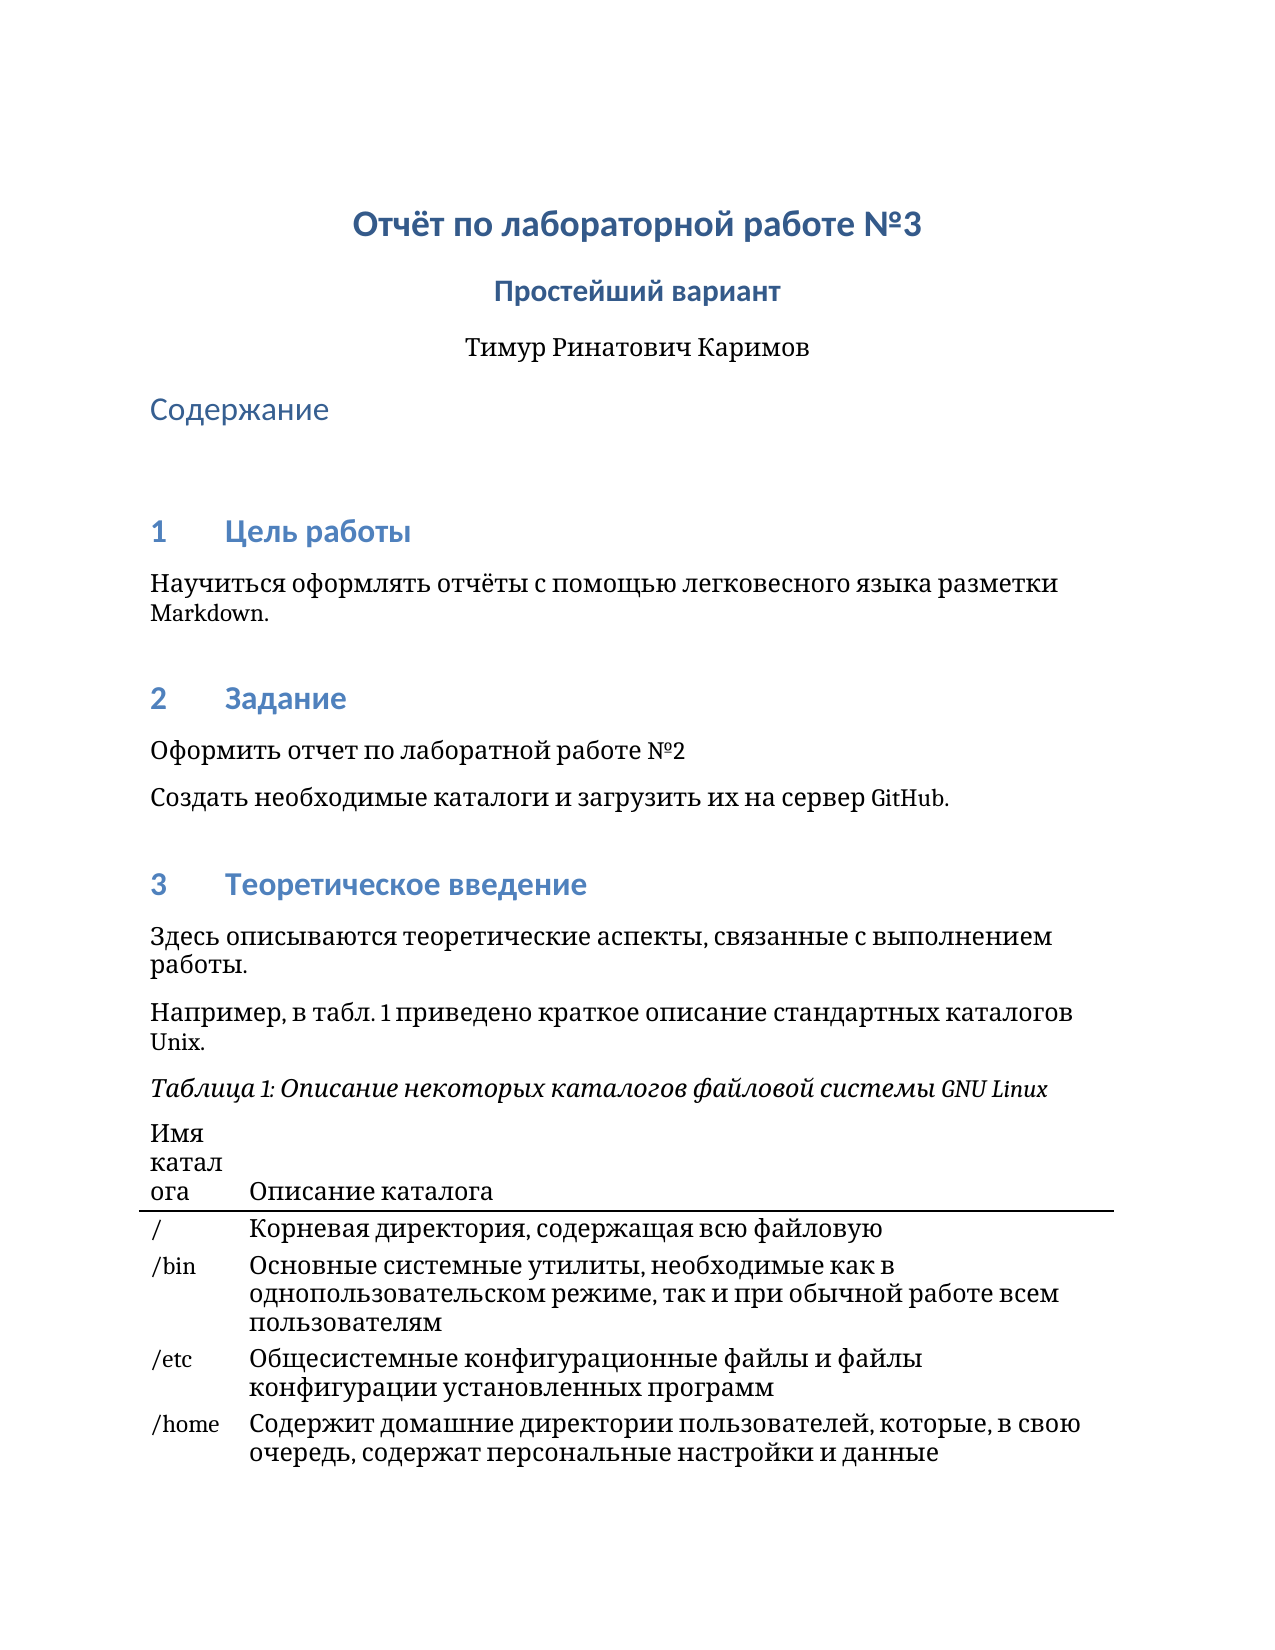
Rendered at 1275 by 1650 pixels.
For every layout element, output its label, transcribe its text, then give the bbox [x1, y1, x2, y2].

text Научиться оформлять отчёты с помощью легковесного языка разметки Markdown. [150, 570, 1125, 627]
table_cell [238, 1407, 1114, 1468]
text Таблица 1: Описание некоторых каталогов файловой системы GNU Linux [150, 1075, 1125, 1104]
table_cell /bin [139, 1248, 238, 1342]
title Отчёт по лабораторной работе №3 [150, 200, 1125, 246]
text Тимур Ринатович Каримов [150, 334, 1125, 363]
subtitle 1 Цель работы [150, 510, 1125, 551]
table_cell Основные системные утилиты, необходимые как в однопользовательском режиме, так и при обычной работе всем пользователям [238, 1248, 1114, 1342]
text Здесь описываются теоретические аспекты, связанные с выполнением работы. [150, 923, 1125, 980]
text Например, в табл. 1 приведено краткое описание стандартных каталогов Unix. [150, 999, 1125, 1056]
table_cell /home [139, 1407, 238, 1468]
table_cell Корневая директория, содержащая всю файловую [238, 1212, 1114, 1248]
table_header Описание каталога [238, 1116, 1114, 1210]
table_cell Общесистемные конфигурационные файлы и файлы конфигурации установленных программ [238, 1342, 1114, 1407]
text Оформить отчет по лаборатной работе №2 [150, 737, 1125, 766]
table_cell / [139, 1212, 238, 1248]
subtitle 2 Задание [150, 677, 1125, 718]
text Создать необходимые каталоги и загрузить их на сервер GitHub. [150, 784, 1125, 813]
subtitle 3 Теоретическое введение [150, 863, 1125, 904]
table_header Имя каталога [139, 1116, 238, 1210]
table_cell /etc [139, 1342, 238, 1407]
subtitle Простейший вариант [150, 271, 1125, 309]
